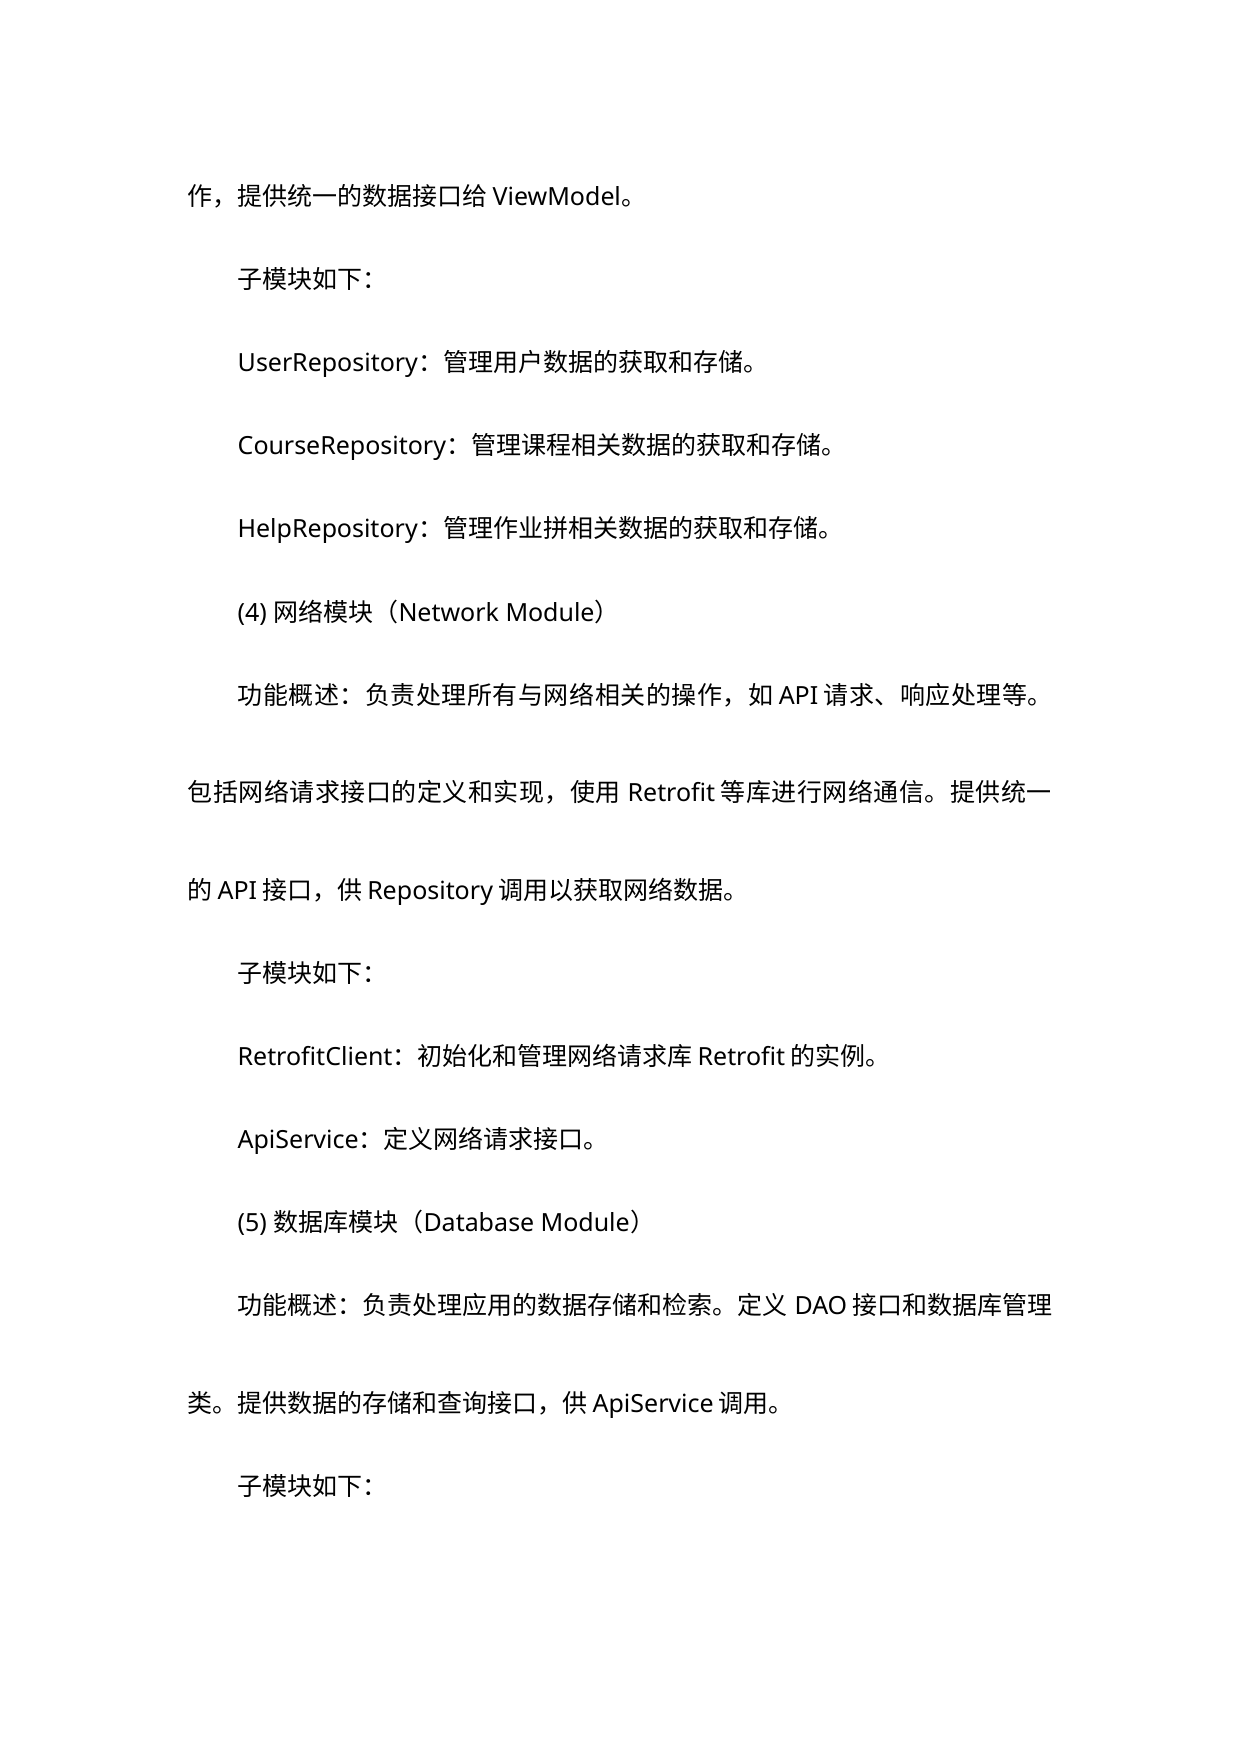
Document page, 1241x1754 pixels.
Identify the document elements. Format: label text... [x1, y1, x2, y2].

text (5) 数据库模块（Database Module） [187, 1188, 1053, 1253]
text HelpRepository：管理作业拼相关数据的获取和存储。 [187, 494, 1053, 559]
text RetrofitClient：初始化和管理网络请求库Retrofit的实例。 [187, 1022, 1053, 1087]
text 子模块如下： [187, 1452, 1053, 1517]
text 功能概述：负责处理应用的数据存储和检索。定义DAO接口和数据库管理类。提供数据的存储和查询接口，供ApiService调用。 [187, 1271, 1053, 1434]
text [187, 162, 1053, 227]
text CourseRepository：管理课程相关数据的获取和存储。 [187, 411, 1053, 476]
text UserRepository：管理用户数据的获取和存储。 [187, 328, 1053, 393]
text 子模块如下： [187, 939, 1053, 1004]
text 子模块如下： [187, 245, 1053, 310]
text 功能概述：负责处理所有与网络相关的操作，如API请求、响应处理等。包括网络请求接口的定义和实现，使用Retrofit等库进行网络通信。提供统一的API接口，供Repository调用以获取网络数据。 [187, 661, 1053, 921]
text (4) 网络模块（Network Module） [187, 578, 1053, 643]
text ApiService：定义网络请求接口。 [187, 1105, 1053, 1170]
